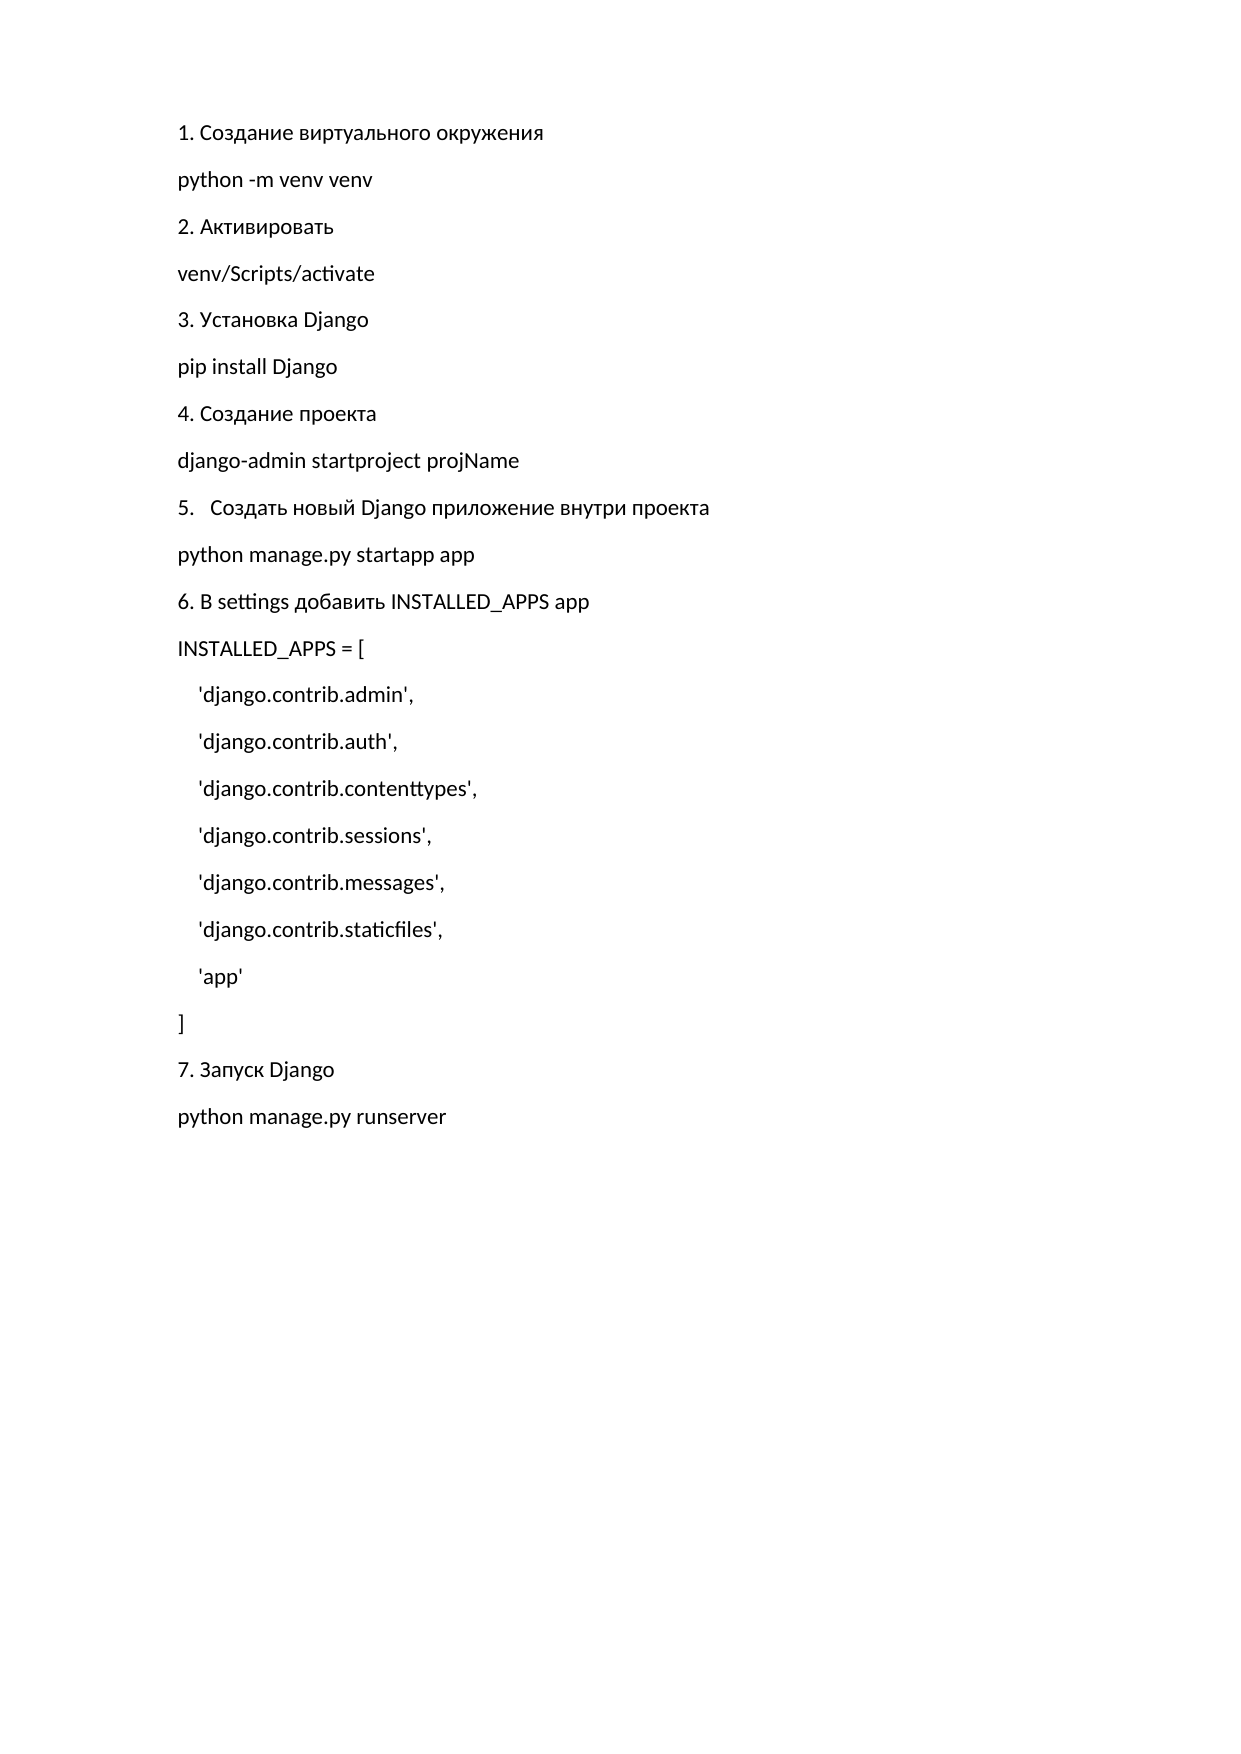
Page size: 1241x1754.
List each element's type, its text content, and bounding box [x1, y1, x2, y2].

text 'app' [177, 962, 1152, 990]
text python manage.py startapp app [177, 540, 1152, 568]
text 7. Запуск Django [177, 1056, 1152, 1084]
text 'django.contrib.admin', [177, 681, 1152, 709]
text 'django.contrib.staticfiles', [177, 915, 1152, 943]
text 2. Активировать [177, 212, 1152, 240]
text python manage.py runserver [177, 1102, 1152, 1131]
text pip install Django [177, 352, 1152, 381]
text 1. Создание виртуального окружения [177, 118, 1152, 146]
text 4. Создание проекта [177, 399, 1152, 427]
text 'django.contrib.sessions', [177, 821, 1152, 849]
text 5. Cоздать новый Django приложение внутри проекта [177, 493, 1152, 521]
text python -m venv venv [177, 165, 1152, 193]
text 'django.contrib.auth', [177, 727, 1152, 756]
text 6. В settings добавить INSTALLED_APPS app [177, 587, 1152, 615]
text django-admin startproject projName [177, 446, 1152, 474]
text INSTALLED_APPS = [ [177, 634, 1152, 662]
text ] [177, 1009, 1152, 1037]
text 'django.contrib.messages', [177, 868, 1152, 896]
text 3. Установка Django [177, 306, 1152, 334]
text 'django.contrib.contenttypes', [177, 774, 1152, 802]
text venv/Scripts/activate [177, 259, 1152, 287]
